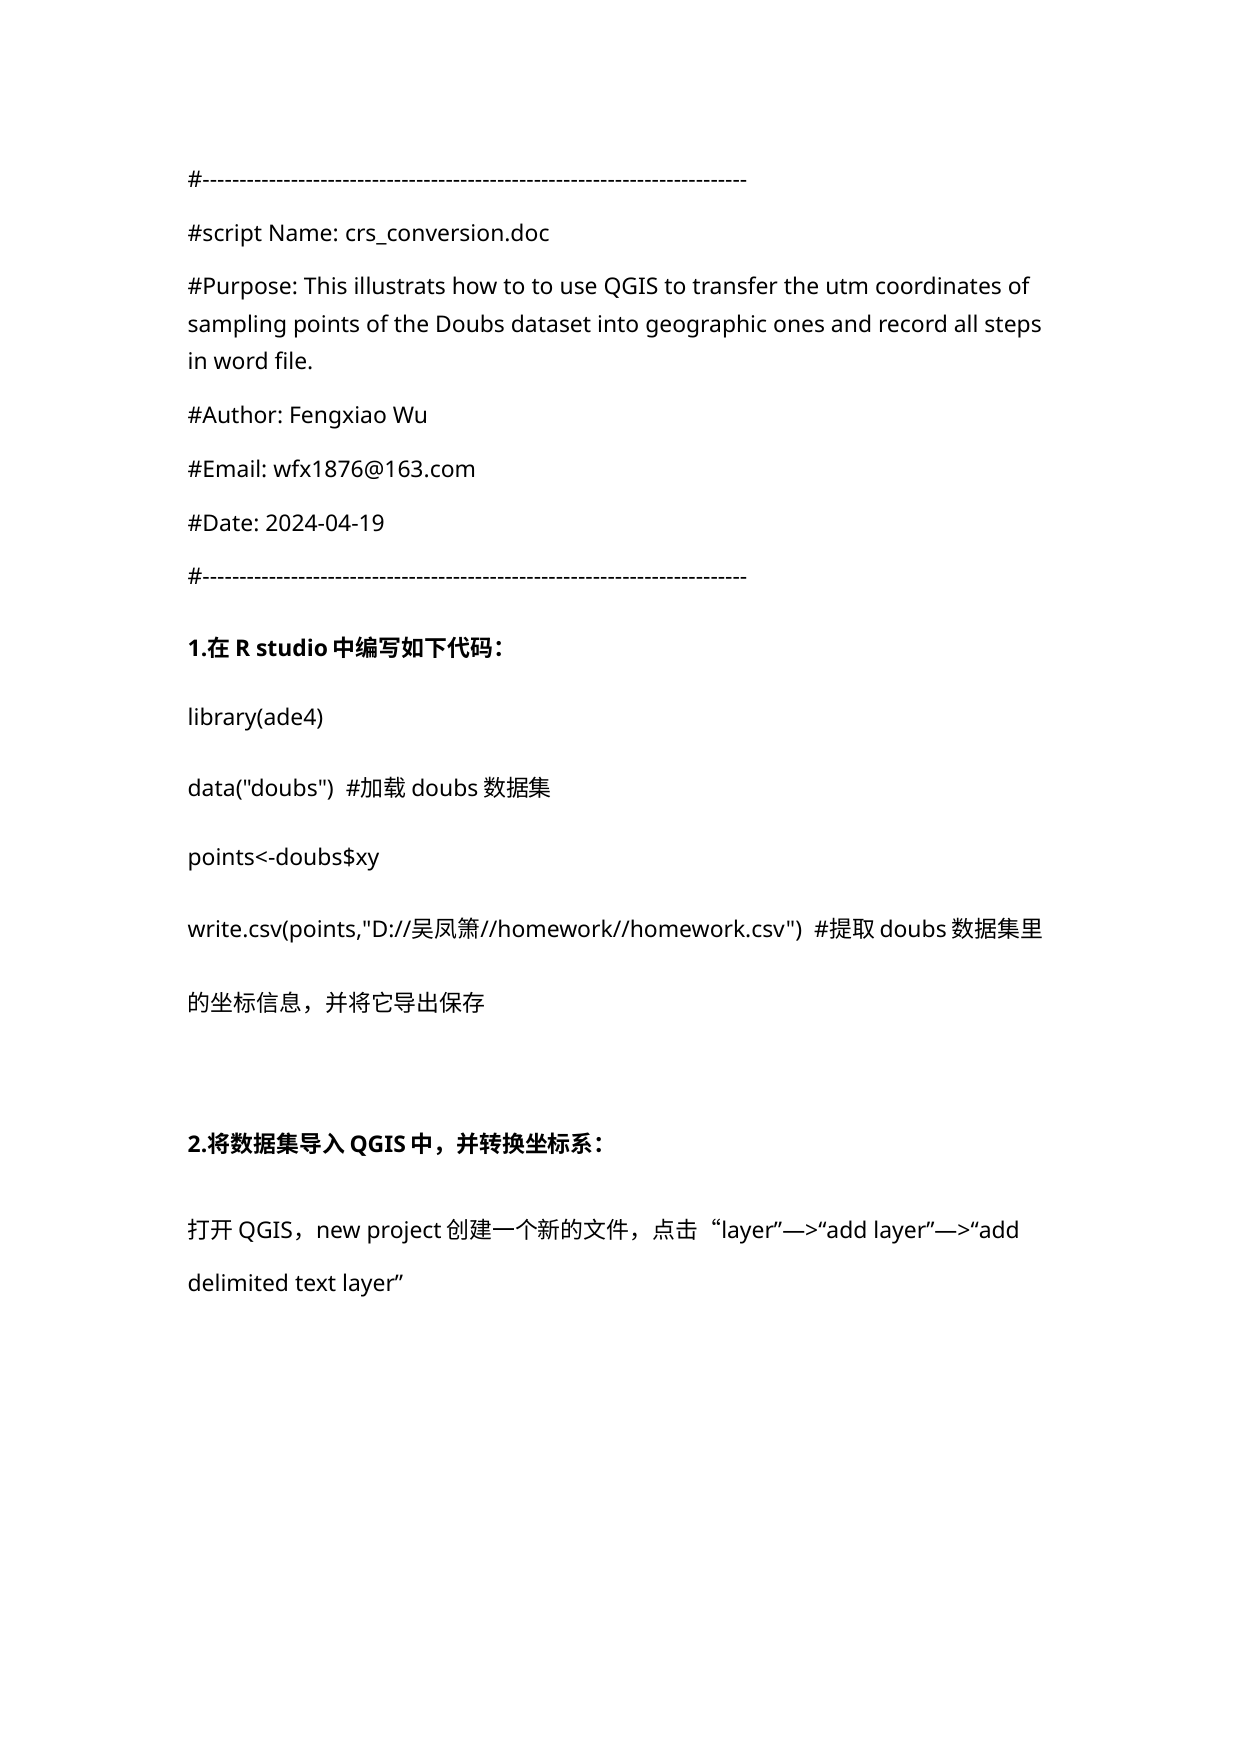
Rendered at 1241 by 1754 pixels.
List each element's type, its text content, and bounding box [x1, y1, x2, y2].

text #Email: wfx1876@163.com [187, 452, 1053, 484]
text library(ade4) [187, 700, 1053, 733]
text #script Name: crs_conversion.doc [187, 216, 1053, 248]
text 打开QGIS，new project创建一个新的文件，点击“layer”—>“add layer”—>“add delimited text layer” [187, 1196, 1053, 1299]
text #Purpose: This illustrats how to to use QGIS to transfer the utm coordinates of sampling points of the Doubs dataset into geographic ones and record all steps in word file. [187, 270, 1053, 377]
text #-------------------------------------------------------------------------- [187, 560, 1053, 592]
text 2.将数据集导入QGIS中，并转换坐标系： [187, 1110, 1053, 1175]
text write.csv(points,"D://吴凤箫//homework//homework.csv") #提取doubs数据集里的坐标信息，并将它导出保存 [187, 894, 1053, 1034]
text 1.在R studio中编写如下代码： [187, 613, 1053, 678]
text data("doubs") #加载doubs数据集 [187, 754, 1053, 819]
text #Author: Fengxiao Wu [187, 398, 1053, 431]
text #-------------------------------------------------------------------------- [187, 162, 1053, 194]
text #Date: 2024-04-19 [187, 506, 1053, 538]
text points<-doubs$xy [187, 841, 1053, 873]
